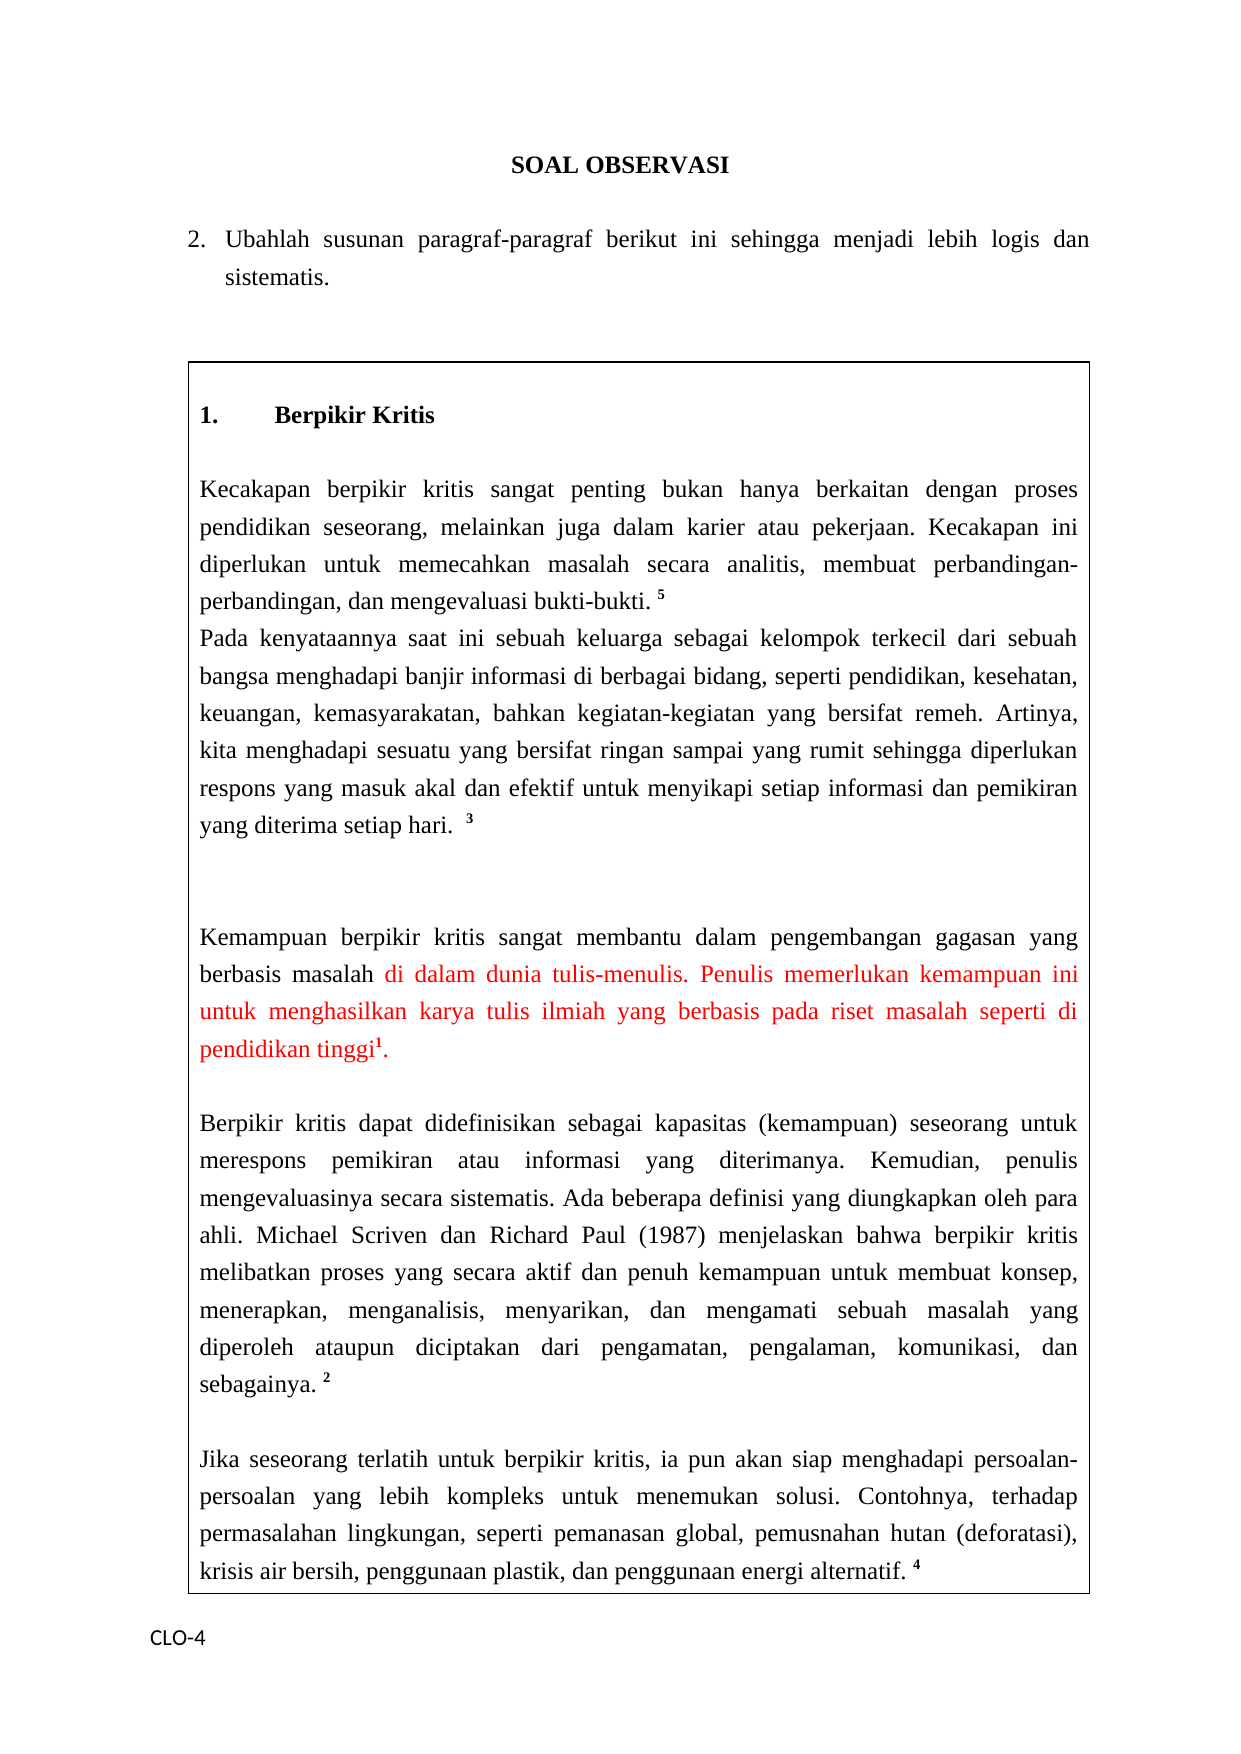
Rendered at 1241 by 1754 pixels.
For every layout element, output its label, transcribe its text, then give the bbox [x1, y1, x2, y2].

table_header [189, 363, 1089, 1592]
text SOAL OBSERVASI [150, 150, 1090, 179]
list Ubahlah susunan paragraf-paragraf berikut ini sehingga menjadi lebih logis dan sistematis. [187, 224, 1090, 291]
